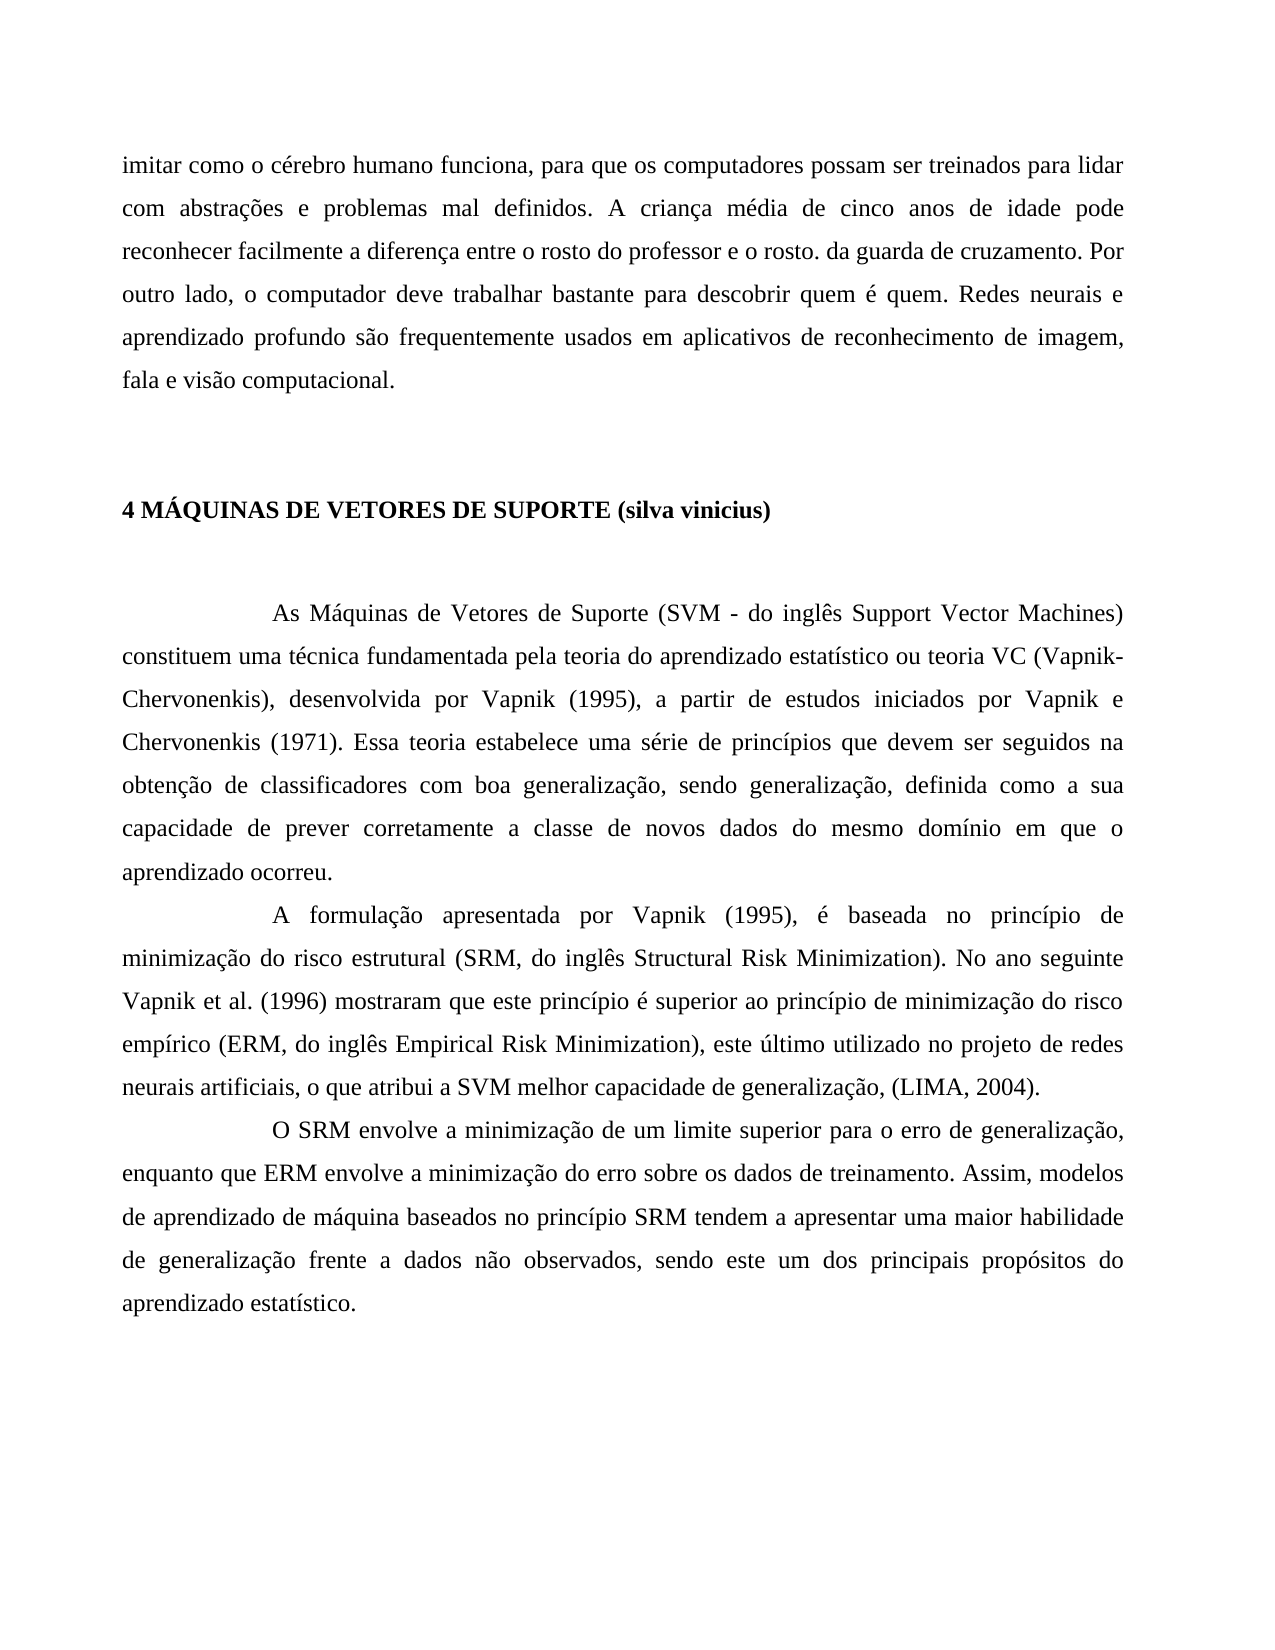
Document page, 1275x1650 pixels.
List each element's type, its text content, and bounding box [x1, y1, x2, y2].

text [122, 150, 1125, 394]
subtitle 4 MÁQUINAS DE VETORES DE SUPORTE (silva vinicius) [122, 495, 1125, 524]
text As Máquinas de Vetores de Suporte (SVM - do inglês Support Vector Machines) constituem uma técnica fundamentada pela teoria do aprendizado estatístico ou teoria VC (Vapnik- Chervonenkis), desenvolvida por Vapnik (1995), a partir de estudos iniciados por Vapnik e Chervonenkis (1971). Essa teoria estabelece uma série de princípios que devem ser seguidos na obtenção de classificadores com boa generalização, sendo generalização, definida como a sua capacidade de prever corretamente a classe de novos dados do mesmo domínio em que o aprendizado ocorreu. [122, 598, 1125, 885]
text A formulação apresentada por Vapnik (1995), é baseada no princípio de minimização do risco estrutural (SRM, do inglês Structural Risk Minimization). No ano seguinte Vapnik et al. (1996) mostraram que este princípio é superior ao princípio de minimização do risco empírico (ERM, do inglês Empirical Risk Minimization), este último utilizado no projeto de redes neurais artificiais, o que atribui a SVM melhor capacidade de generalização, (LIMA, 2004). [122, 900, 1125, 1101]
text O SRM envolve a minimização de um limite superior para o erro de generalização, enquanto que ERM envolve a minimização do erro sobre os dados de treinamento. Assim, modelos de aprendizado de máquina baseados no princípio SRM tendem a apresentar uma maior habilidade de generalização frente a dados não observados, sendo este um dos principais propósitos do aprendizado estatístico. [122, 1115, 1125, 1317]
